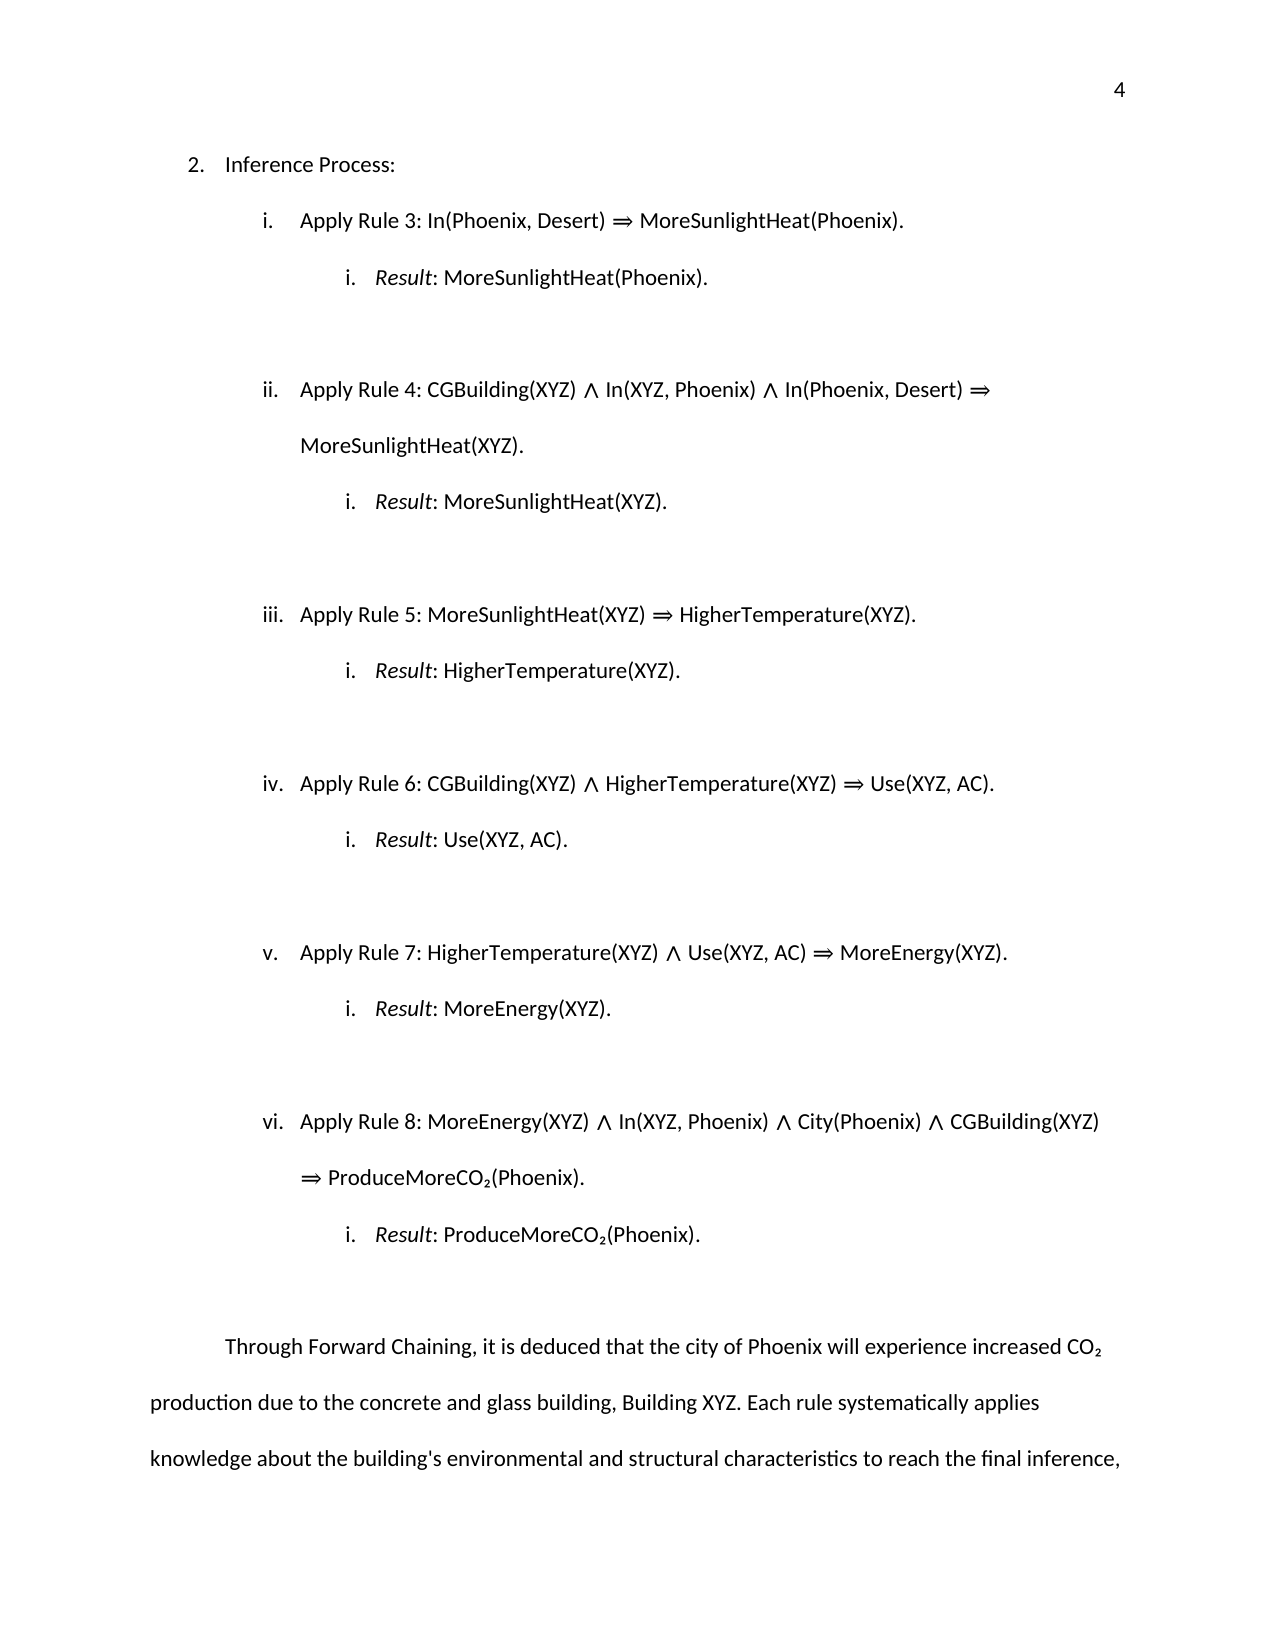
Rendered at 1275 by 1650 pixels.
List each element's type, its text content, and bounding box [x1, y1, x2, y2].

list Apply Rule 8: MoreEnergy(XYZ) ∧ In(XYZ, Phoenix) ∧ City(Phoenix) ∧ CGBuilding(XYZ) ⇒ ProduceMoreCO₂(Phoenix). [262, 1106, 1125, 1191]
list Apply Rule 3: In(Phoenix, Desert) ⇒ MoreSunlightHeat(Phoenix). [262, 206, 1125, 234]
list Apply Rule 5: MoreSunlightHeat(XYZ) ⇒ HigherTemperature(XYZ). [262, 599, 1125, 628]
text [150, 1332, 1125, 1472]
list Result: MoreSunlightHeat(Phoenix). [356, 263, 1125, 291]
list Result: ProduceMoreCO₂(Phoenix). [356, 1220, 1125, 1248]
list Inference Process: [187, 150, 1125, 178]
list Result: MoreEnergy(XYZ). [356, 994, 1125, 1022]
list Result: MoreSunlightHeat(XYZ). [356, 487, 1125, 516]
list Apply Rule 4: CGBuilding(XYZ) ∧ In(XYZ, Phoenix) ∧ In(Phoenix, Desert) ⇒ MoreSunlightHeat(XYZ). [262, 375, 1125, 459]
list Apply Rule 6: CGBuilding(XYZ) ∧ HigherTemperature(XYZ) ⇒ Use(XYZ, AC). [262, 768, 1125, 797]
list Apply Rule 7: HigherTemperature(XYZ) ∧ Use(XYZ, AC) ⇒ MoreEnergy(XYZ). [262, 937, 1125, 966]
list Result: HigherTemperature(XYZ). [356, 656, 1125, 684]
list Result: Use(XYZ, AC). [356, 825, 1125, 853]
